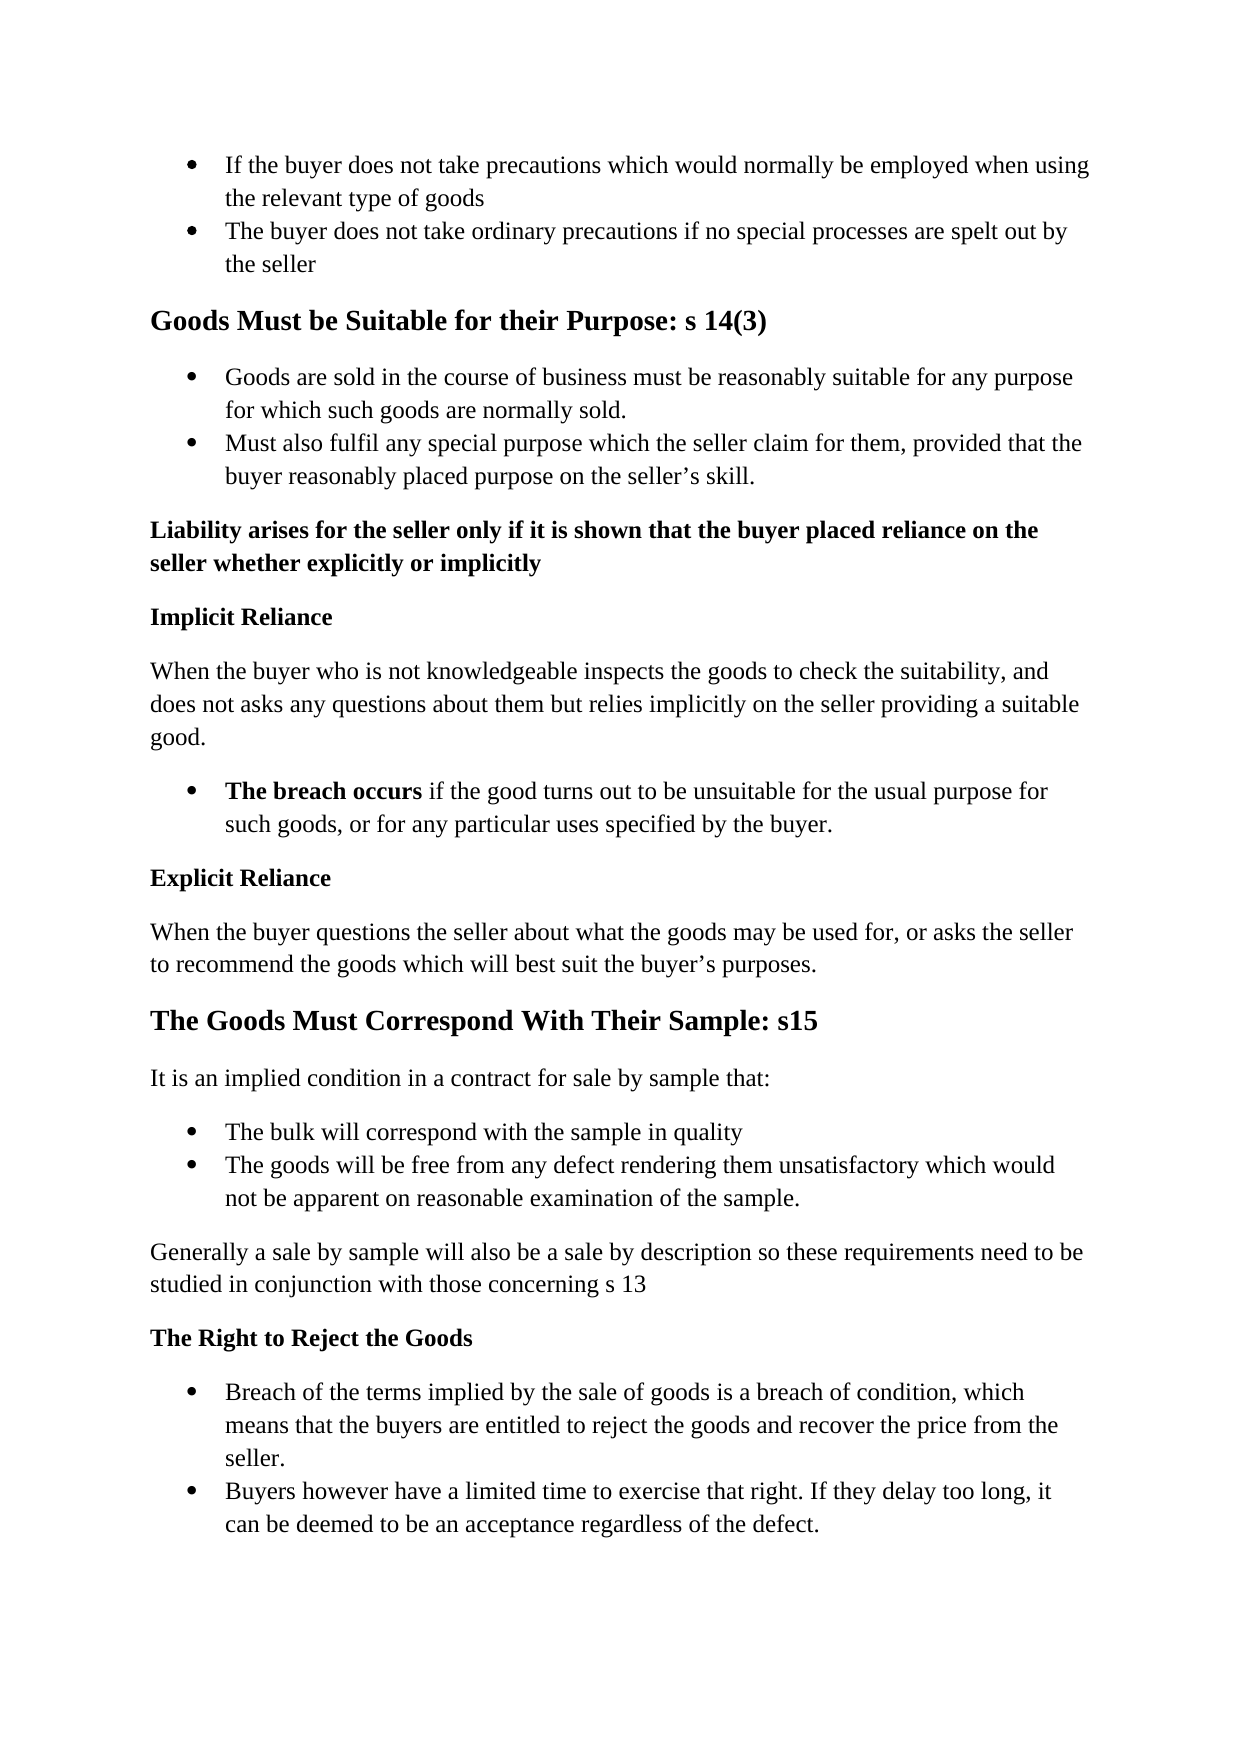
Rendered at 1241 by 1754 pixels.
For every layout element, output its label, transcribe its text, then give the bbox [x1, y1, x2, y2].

list Buyers however have a limited time to exercise that right. If they delay too long, it can be deemed to be an acceptance regardless of the defect. [187, 1476, 1090, 1538]
text When the buyer questions the seller about what the goods may be used for, or asks the seller to recommend the goods which will best suit the buyer’s purposes. [150, 917, 1090, 978]
text When the buyer who is not knowledgeable inspects the goods to check the suitability, and does not asks any questions about them but relies implicitly on the seller providing a suitable good. [150, 656, 1090, 751]
text Liability arises for the seller only if it is shown that the buyer placed reliance on the seller whether explicitly or implicitly [150, 515, 1090, 577]
text Explicit Reliance [150, 863, 1090, 891]
text Generally a sale by sample will also be a sale by description so these requirements need to be studied in conjunction with those concerning s 13 [150, 1237, 1090, 1298]
list If the buyer does not take precautions which would normally be employed when using the relevant type of goods [187, 150, 1090, 212]
list Must also fulfil any special purpose which the seller claim for them, provided that the buyer reasonably placed purpose on the seller’s skill. [187, 428, 1090, 490]
list The buyer does not take ordinary precautions if no special processes are spelt out by the seller [187, 216, 1090, 278]
text It is an implied condition in a contract for sale by sample that: [150, 1063, 1090, 1092]
text Implicit Reliance [150, 602, 1090, 631]
list Breach of the terms implied by the sale of goods is a breach of condition, which means that the buyers are entitled to reject the goods and recover the price from the seller. [187, 1377, 1090, 1472]
text The Right to Reject the Goods [150, 1323, 1090, 1352]
list The breach occurs if the good turns out to be unsuitable for the usual purpose for such goods, or for any particular uses specified by the buyer. [187, 776, 1090, 838]
list The bulk will correspond with the sample in quality [187, 1117, 1090, 1145]
text Goods Must be Suitable for their Purpose: s 14(3) [150, 303, 1090, 336]
list Goods are sold in the course of business must be reasonably suitable for any purpose for which such goods are normally sold. [187, 362, 1090, 424]
text The Goods Must Correspond With Their Sample: s15 [150, 1003, 1090, 1037]
list The goods will be free from any defect rendering them unsatisfactory which would not be apparent on reasonable examination of the sample. [187, 1150, 1090, 1211]
